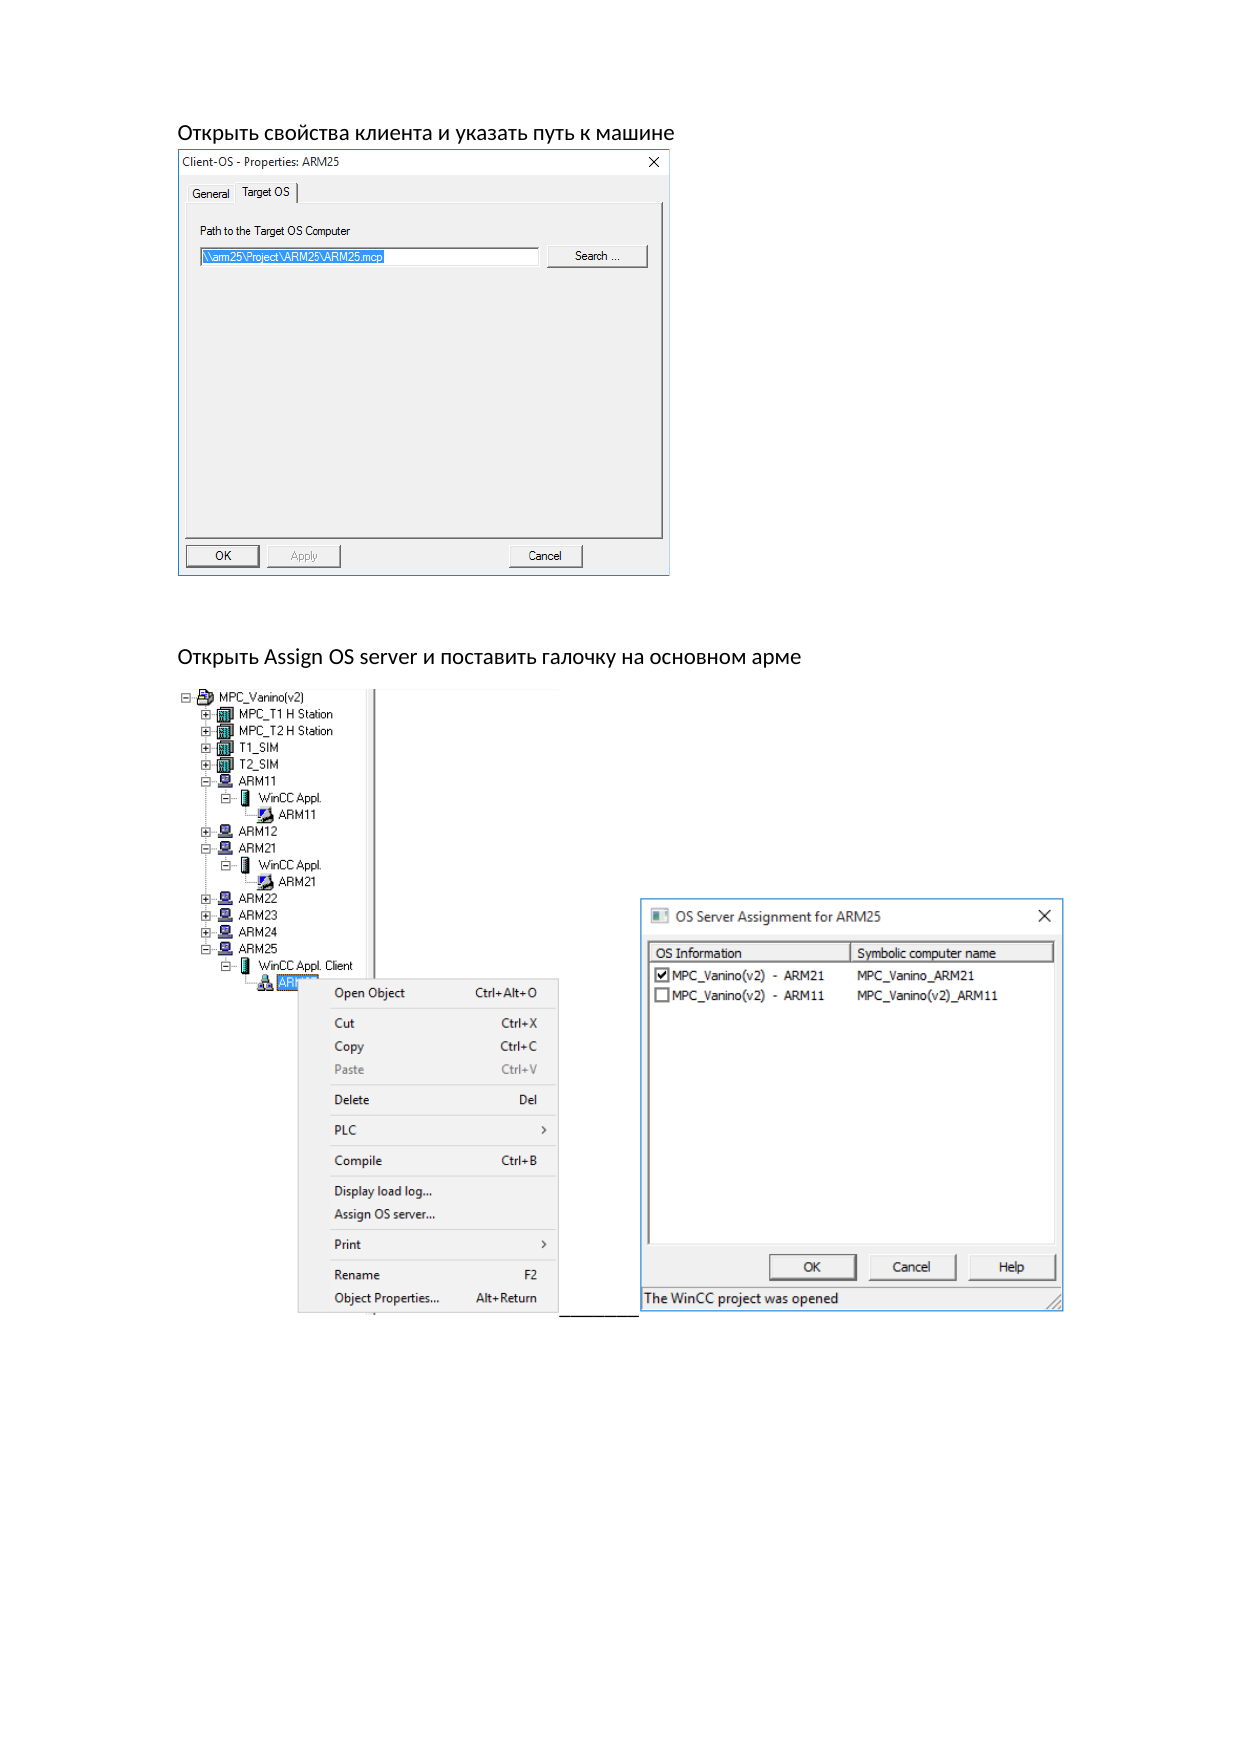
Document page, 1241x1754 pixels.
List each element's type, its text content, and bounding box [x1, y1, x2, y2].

picture [177, 689, 559, 1315]
picture [177, 148, 670, 577]
picture [638, 896, 1067, 1315]
text Открыть Assign OS server и поставить галочку на основном арме [177, 642, 1152, 670]
